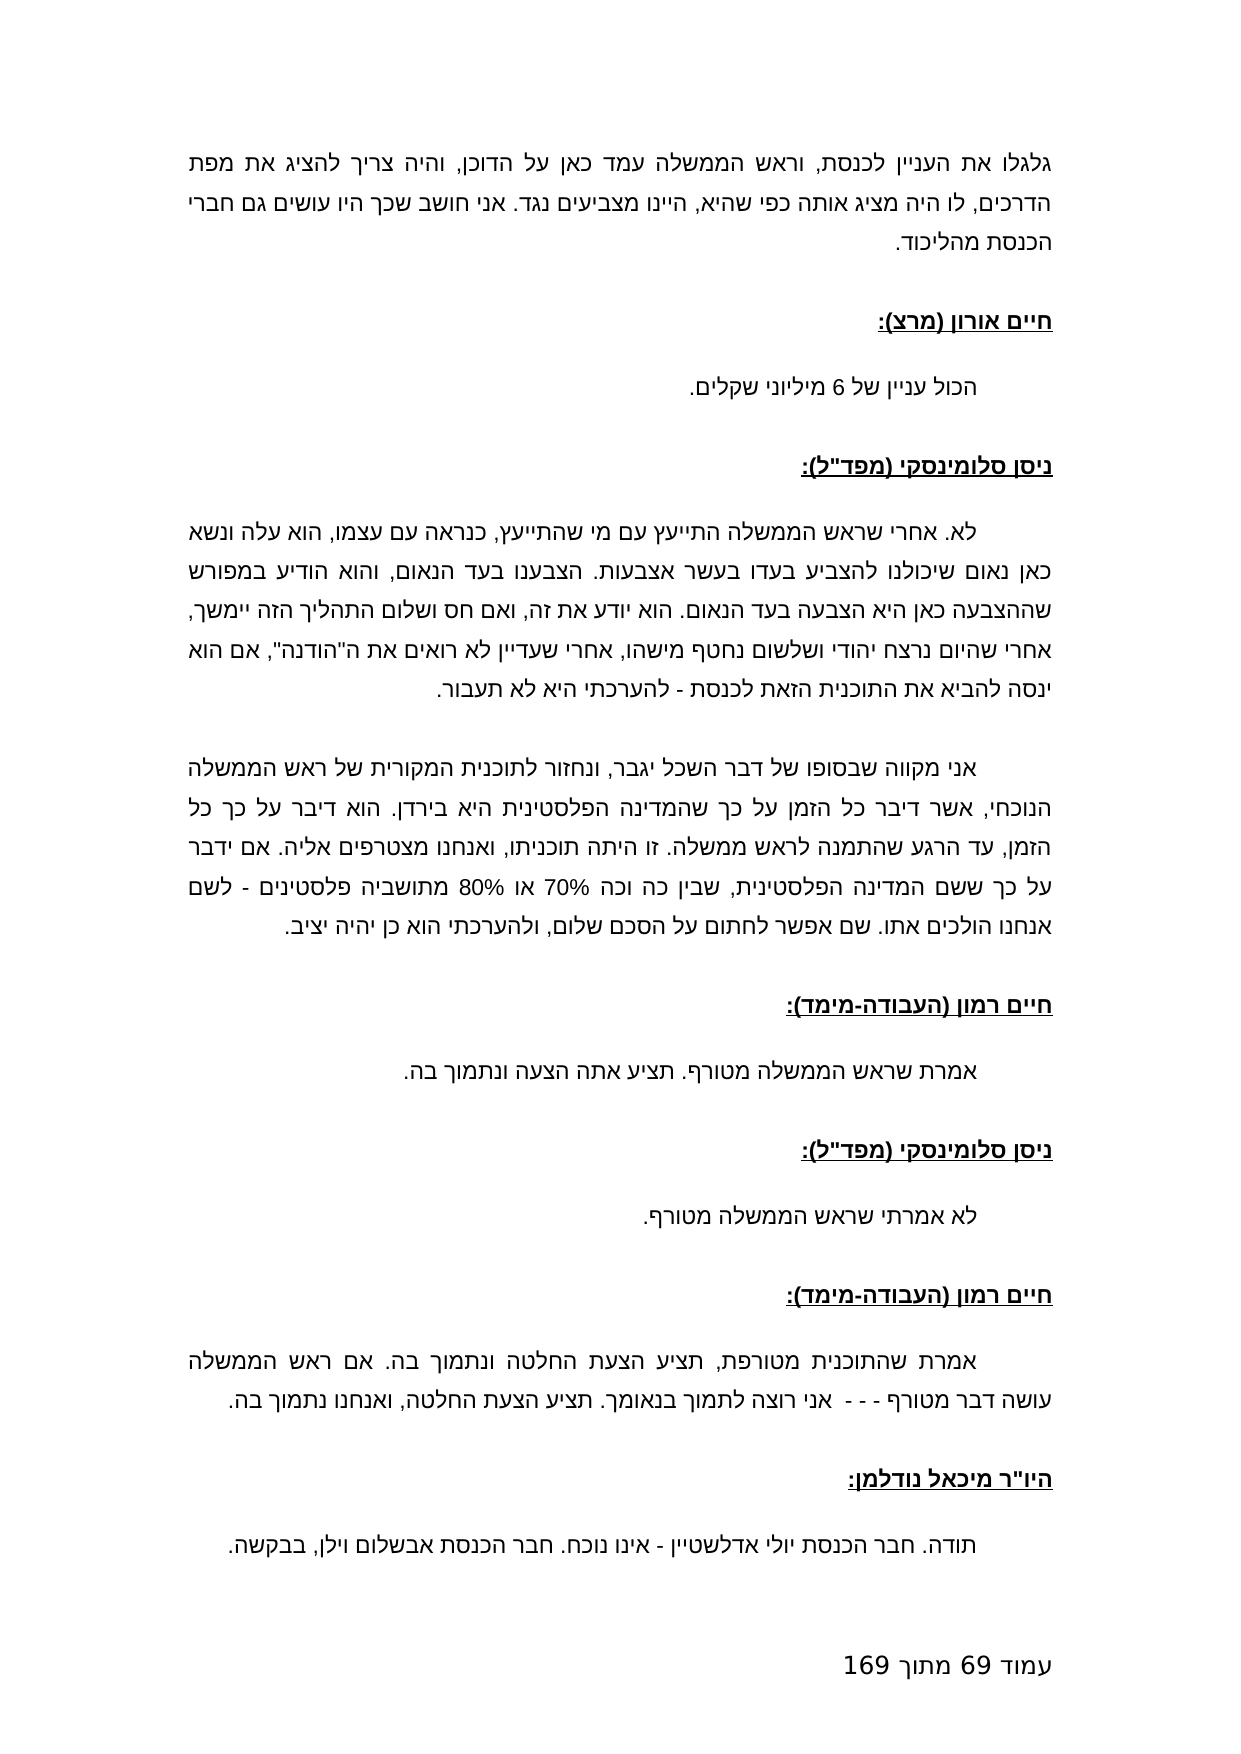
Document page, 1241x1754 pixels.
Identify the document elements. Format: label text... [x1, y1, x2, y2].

text חיים רמון (העבודה-מימד): [187, 992, 1053, 1019]
text היו"ר מיכאל נודלמן: [187, 1466, 1053, 1492]
text אמרת שראש הממשלה מטורף. תציע אתה הצעה ונתמוך בה. [187, 1058, 1053, 1084]
text אני מקווה שבסופו של דבר השכל יגבר, ונחזור לתוכנית המקורית של ראש הממשלה הנוכחי, אשר דיבר כל הזמן על כך שהמדינה הפלסטינית היא בירדן. הוא דיבר על כך כל הזמן, עד הרגע שהתמנה לראש ממשלה. זו היתה תוכניתו, ואנחנו מצטרפים אליה. אם ידבר על כך ששם המדינה הפלסטינית, שבין כה וכה 70% או 80% מתושביה פלסטינים - לשם אנחנו הולכים אתו. שם אפשר לחתום על הסכם שלום, ולהערכתי הוא כן יהיה יציב. [187, 755, 1053, 940]
text חיים רמון (העבודה-מימד): [187, 1282, 1053, 1308]
text תודה. חבר הכנסת יולי אדלשטיין - אינו נוכח. חבר הכנסת אבשלום וילן, בבקשה. [187, 1532, 1053, 1558]
text לא. אחרי שראש הממשלה התייעץ עם מי שהתייעץ, כנראה עם עצמו, הוא עלה ונשא כאן נאום שיכולנו להצביע בעדו בעשר אצבעות. הצבענו בעד הנאום, והוא הודיע במפורש שההצבעה כאן היא הצבעה בעד הנאום. הוא יודע את זה, ואם חס ושלום התהליך הזה יימשך, אחרי שהיום נרצח יהודי ושלשום נחטף מישהו, אחרי שעדיין לא רואים את ה"הודנה", אם הוא ינסה להביא את התוכנית הזאת לכנסת - להערכתי היא לא תעבור. [187, 518, 1053, 703]
text אמרת שהתוכנית מטורפת, תציע הצעת החלטה ונתמוך בה. אם ראש הממשלה עושה דבר מטורף - - - אני רוצה לתמוך בנאומך. תציע הצעת החלטה, ואנחנו נתמוך בה. [187, 1348, 1053, 1413]
text לא אמרתי שראש הממשלה מטורף. [187, 1203, 1053, 1229]
text הכול עניין של 6 מיליוני שקלים. [187, 374, 1053, 400]
text ניסן סלומינסקי (מפד"ל): [187, 453, 1053, 479]
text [187, 150, 1053, 255]
text ניסן סלומינסקי (מפד"ל): [187, 1137, 1053, 1163]
text חיים אורון (מרצ): [187, 308, 1053, 334]
